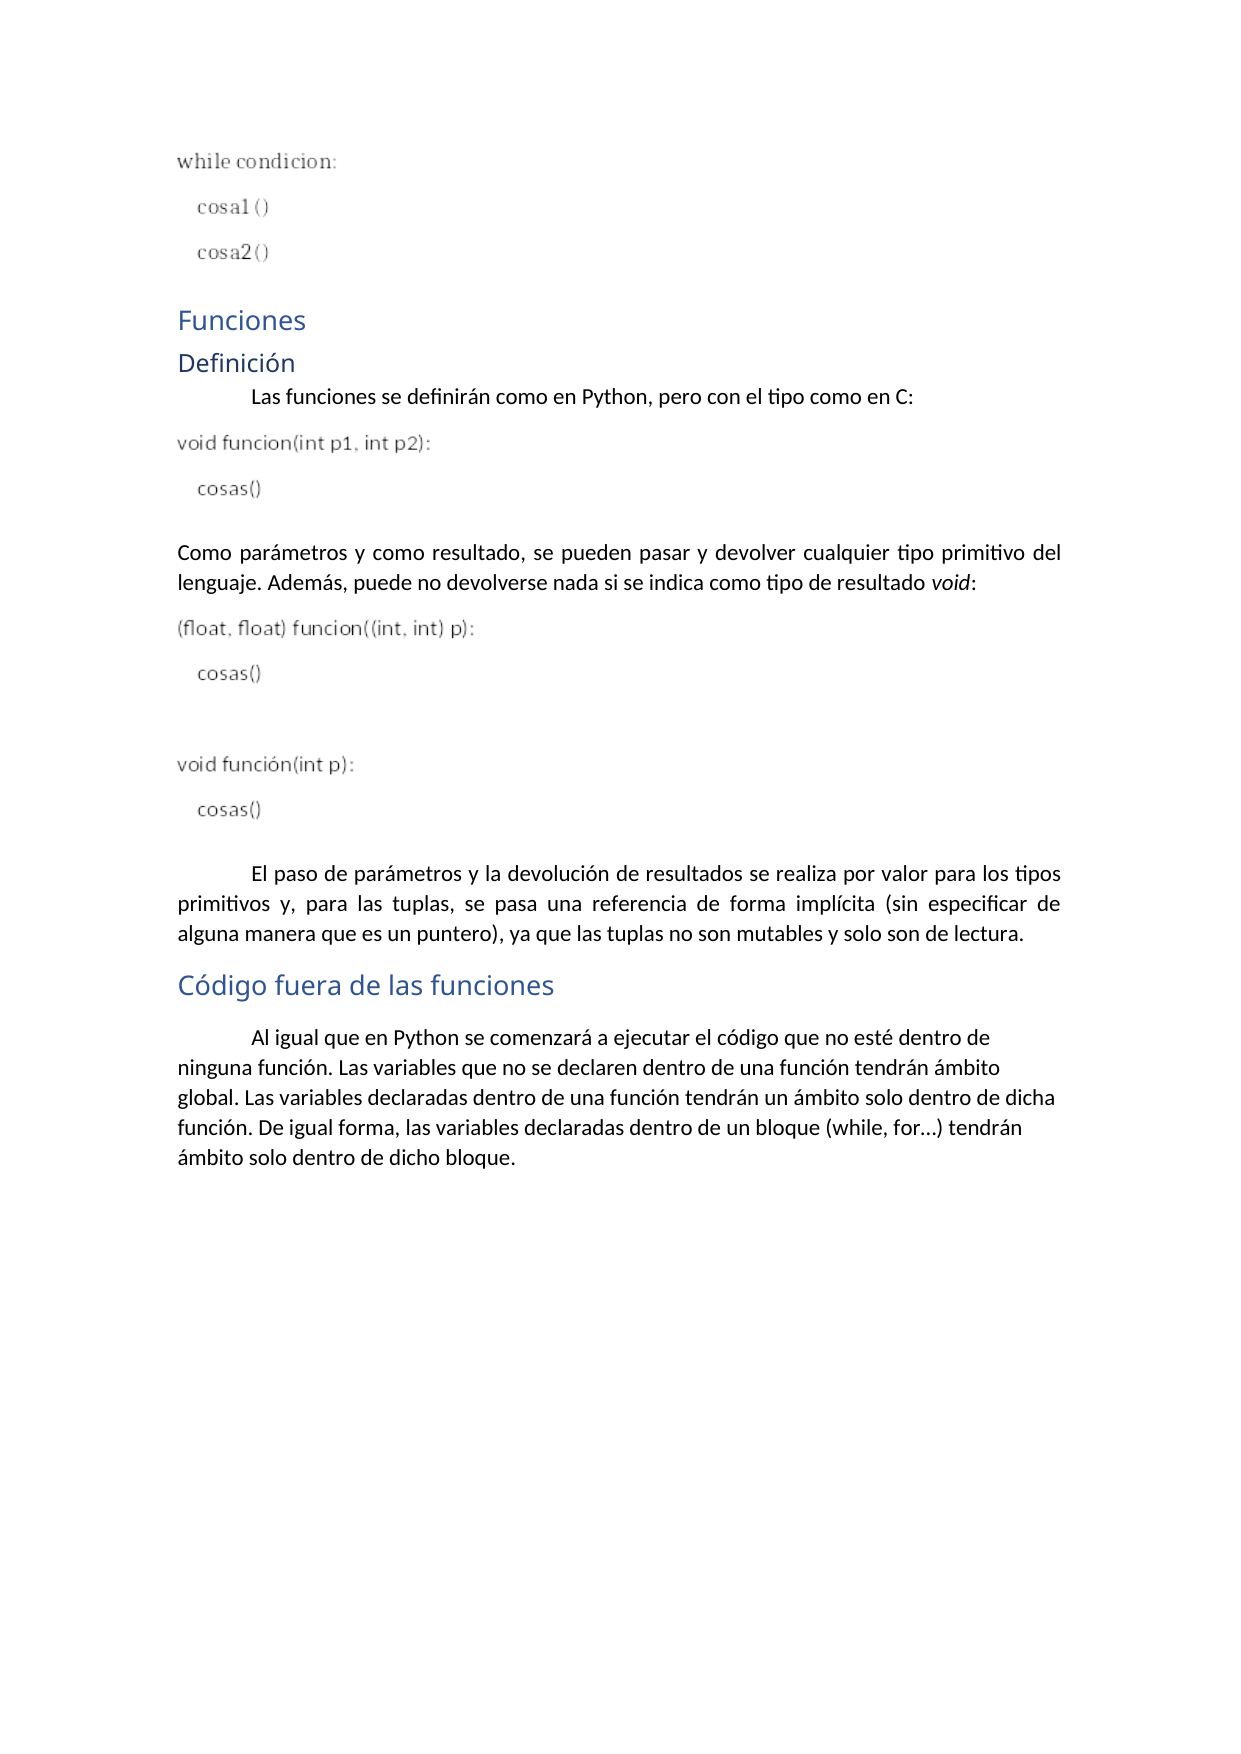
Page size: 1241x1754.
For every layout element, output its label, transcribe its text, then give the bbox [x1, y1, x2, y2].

text El paso de parámetros y la devolución de resultados se realiza por valor para los tipos primitivos y, para las tuplas, se pasa una referencia de forma implícita (sin especificar de alguna manera que es un puntero), ya que las tuplas no son mutables y solo son de lectura. [177, 859, 1063, 947]
text Código fuera de las funciones [177, 966, 1063, 1003]
text Al igual que en Python se comenzará a ejecutar el código que no esté dentro de ninguna función. Las variables que no se declaren dentro de una función tendrán ámbito global. Las variables declaradas dentro de una función tendrán un ámbito solo dentro de dicha función. De igual forma, las variables declaradas dentro de un bloque (while, for…) tendrán ámbito solo dentro de dicho bloque. [177, 1023, 1063, 1171]
subtitle Definición [177, 345, 1063, 379]
text Las funciones se definirán como en Python, pero con el tipo como en C: [177, 382, 1063, 410]
text Como parámetros y como resultado, se pueden pasar y devolver cualquier tipo primitivo del lenguaje. Además, puede no devolverse nada si se indica como tipo de resultado void: [177, 538, 1063, 596]
subtitle Funciones [177, 301, 1063, 338]
